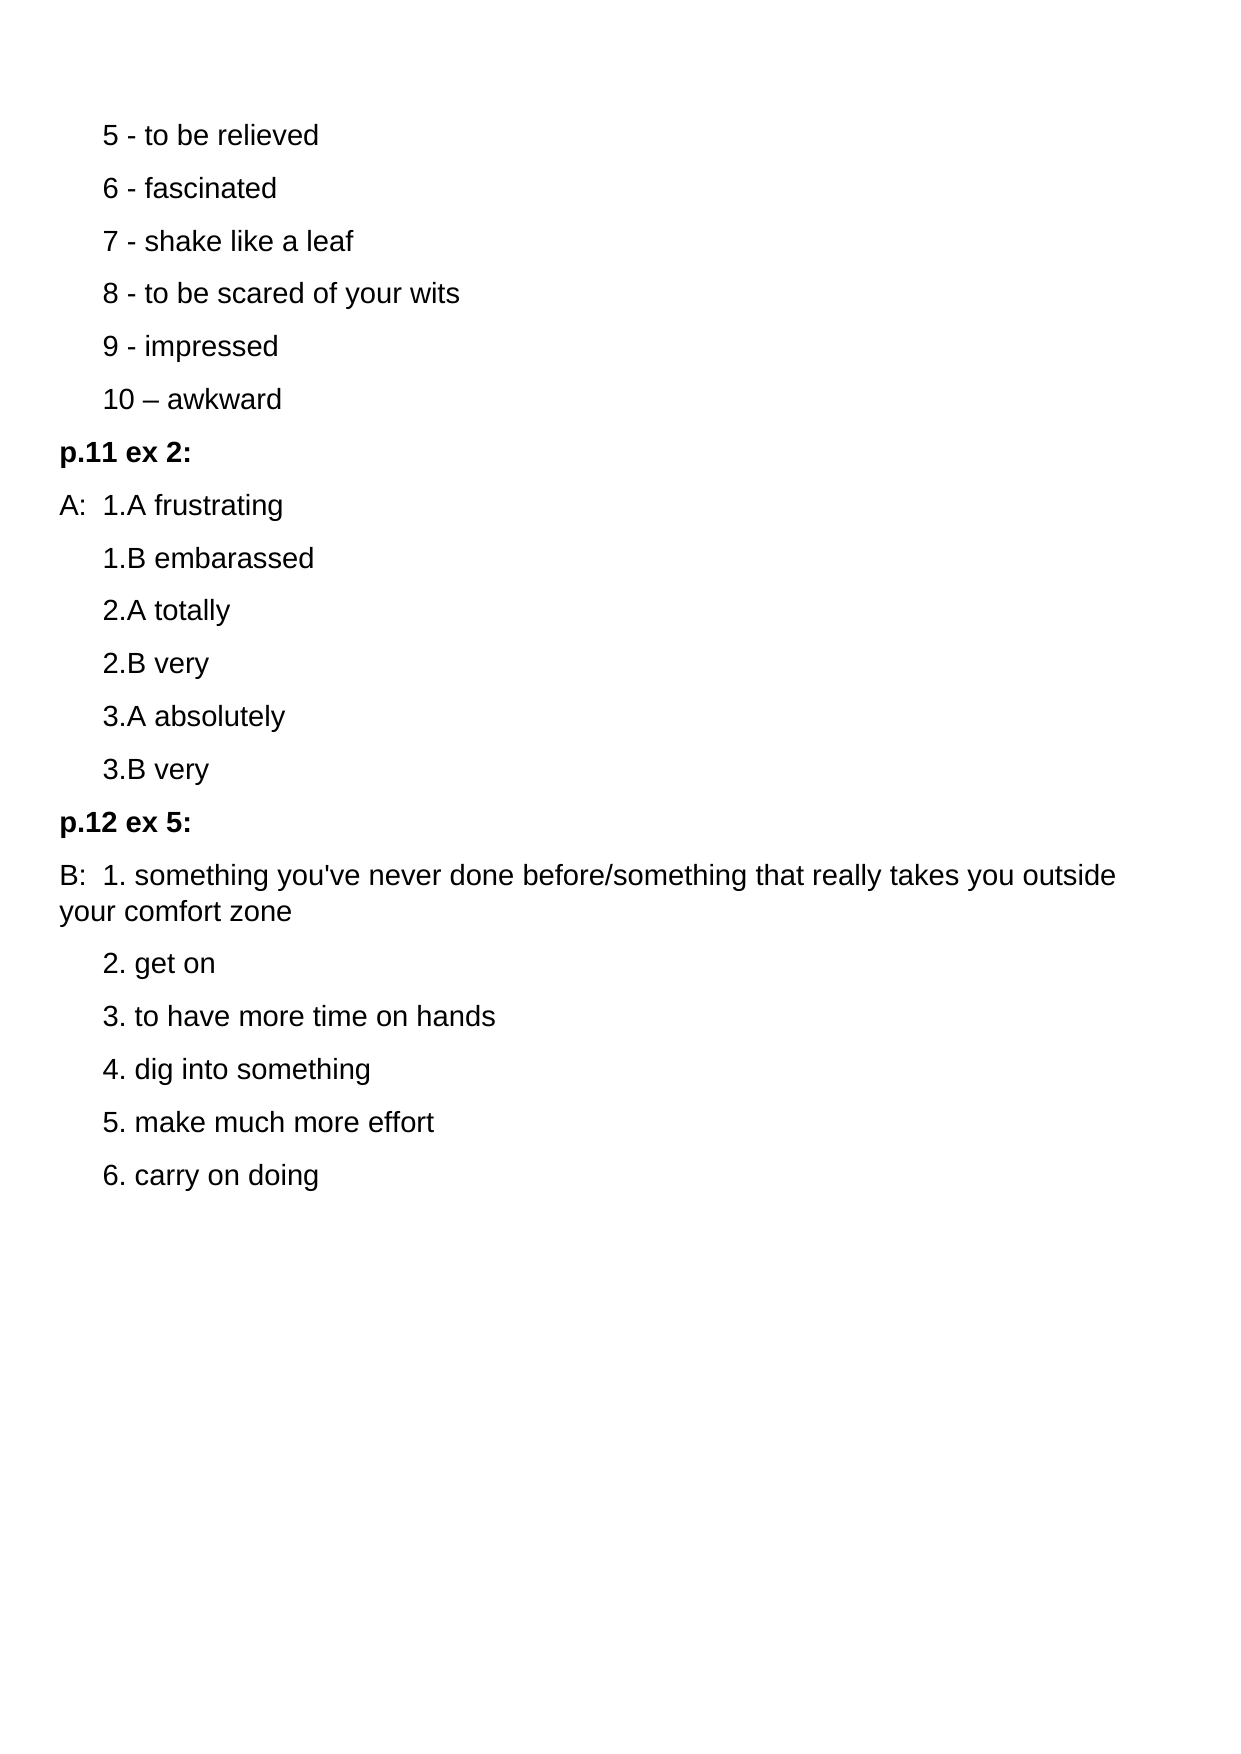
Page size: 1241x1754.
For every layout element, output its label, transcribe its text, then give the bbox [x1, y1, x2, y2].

text 2. get on [59, 946, 1152, 980]
text 3.A absolutely [59, 699, 1152, 733]
text 6. carry on doing [59, 1158, 1152, 1191]
text 5 - to be relieved [59, 118, 1152, 152]
text 7 - shake like a leaf [59, 224, 1152, 257]
text 1.B embarassed [59, 541, 1152, 574]
text p.12 ex 5: [59, 805, 1152, 838]
text 3. to have more time on hands [59, 999, 1152, 1033]
text 2.B very [59, 646, 1152, 680]
text 2.A totally [59, 593, 1152, 627]
text A: 1.A frustrating [59, 488, 1152, 521]
text 10 – awkward [59, 382, 1152, 416]
text B: 1. something you've never done before/something that really takes you outside your comfort zone [59, 857, 1152, 927]
text 8 - to be scared of your wits [59, 277, 1152, 310]
text 6 - fascinated [59, 171, 1152, 204]
text 5. make much more effort [59, 1105, 1152, 1138]
text 4. dig into something [59, 1052, 1152, 1086]
text 9 - impressed [59, 329, 1152, 363]
text p.11 ex 2: [59, 435, 1152, 468]
text 3.B very [59, 752, 1152, 785]
